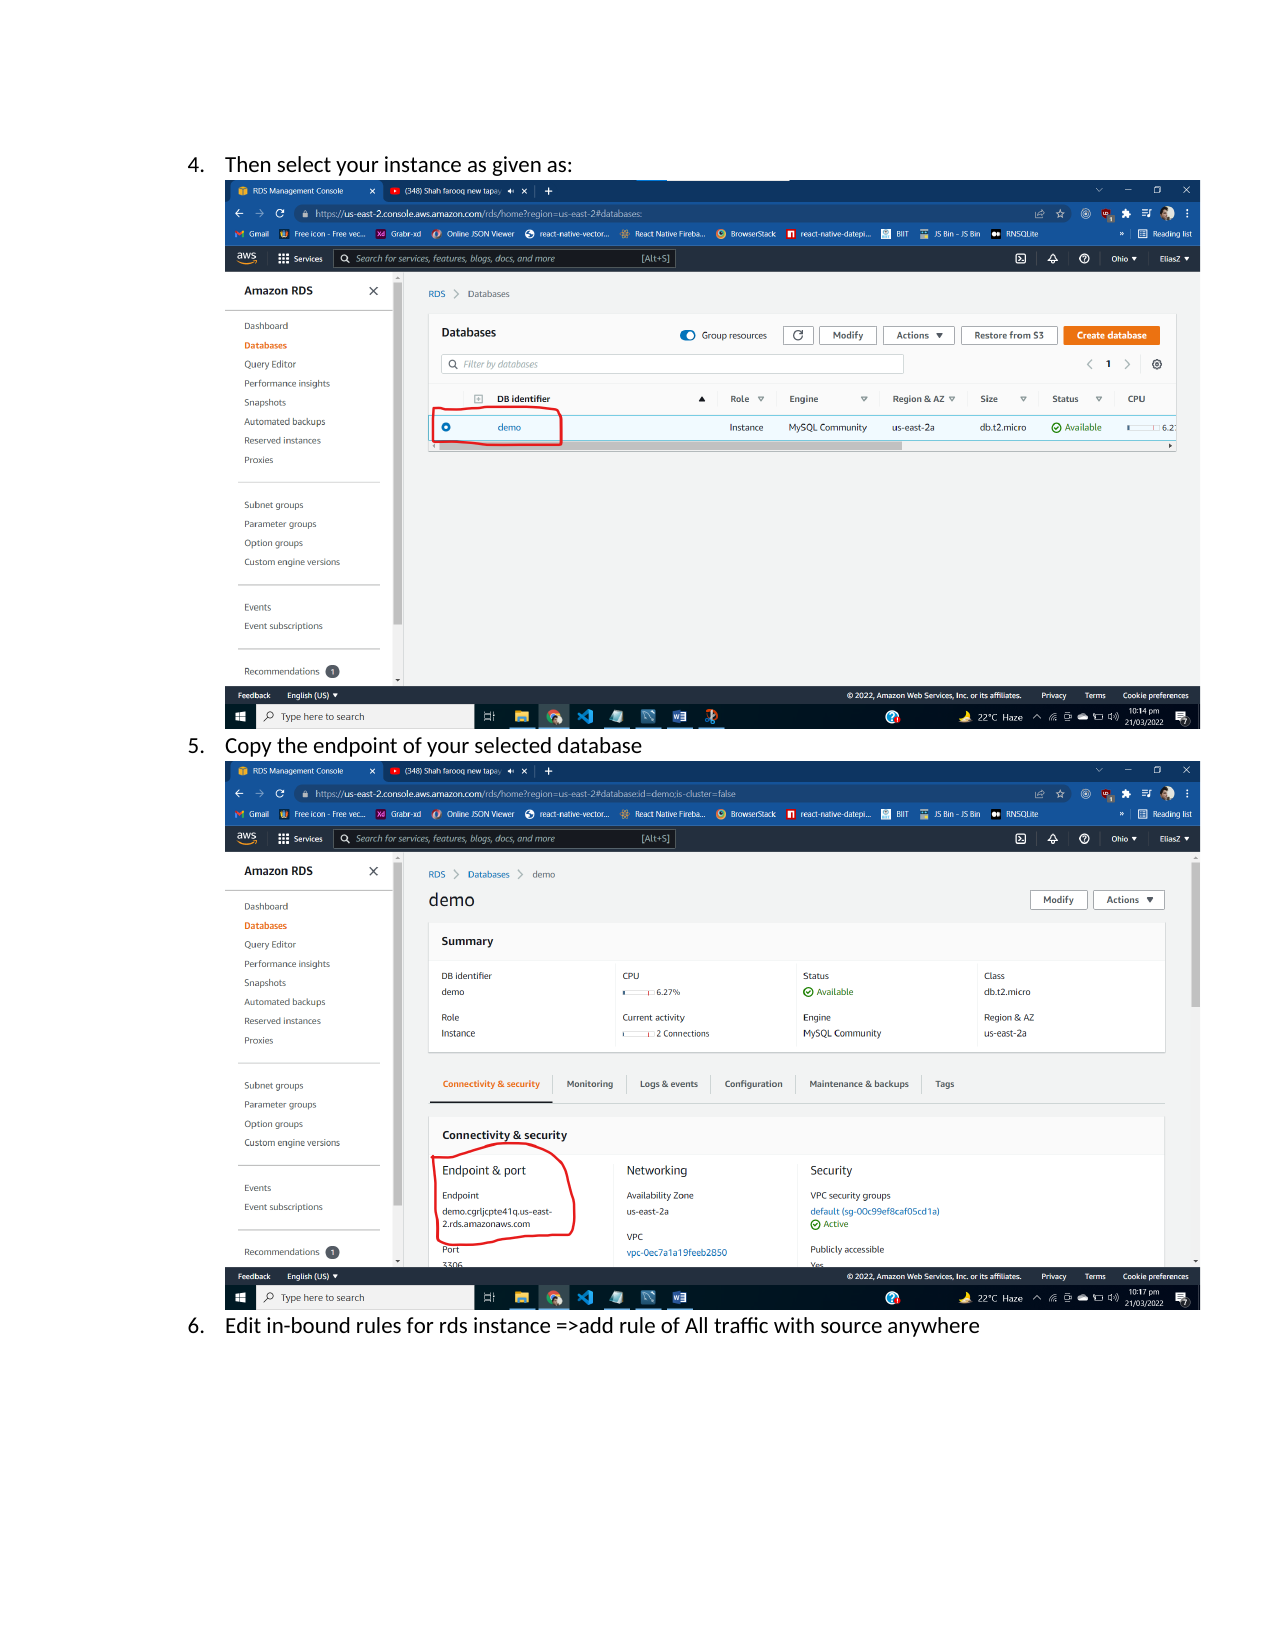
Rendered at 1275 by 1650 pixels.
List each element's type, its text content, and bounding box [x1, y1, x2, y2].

picture [225, 761, 1200, 1310]
list Edit in-bound rules for rds instance =>add rule of All traffic with source anywhere [187, 1312, 1125, 1340]
picture [225, 180, 1200, 729]
